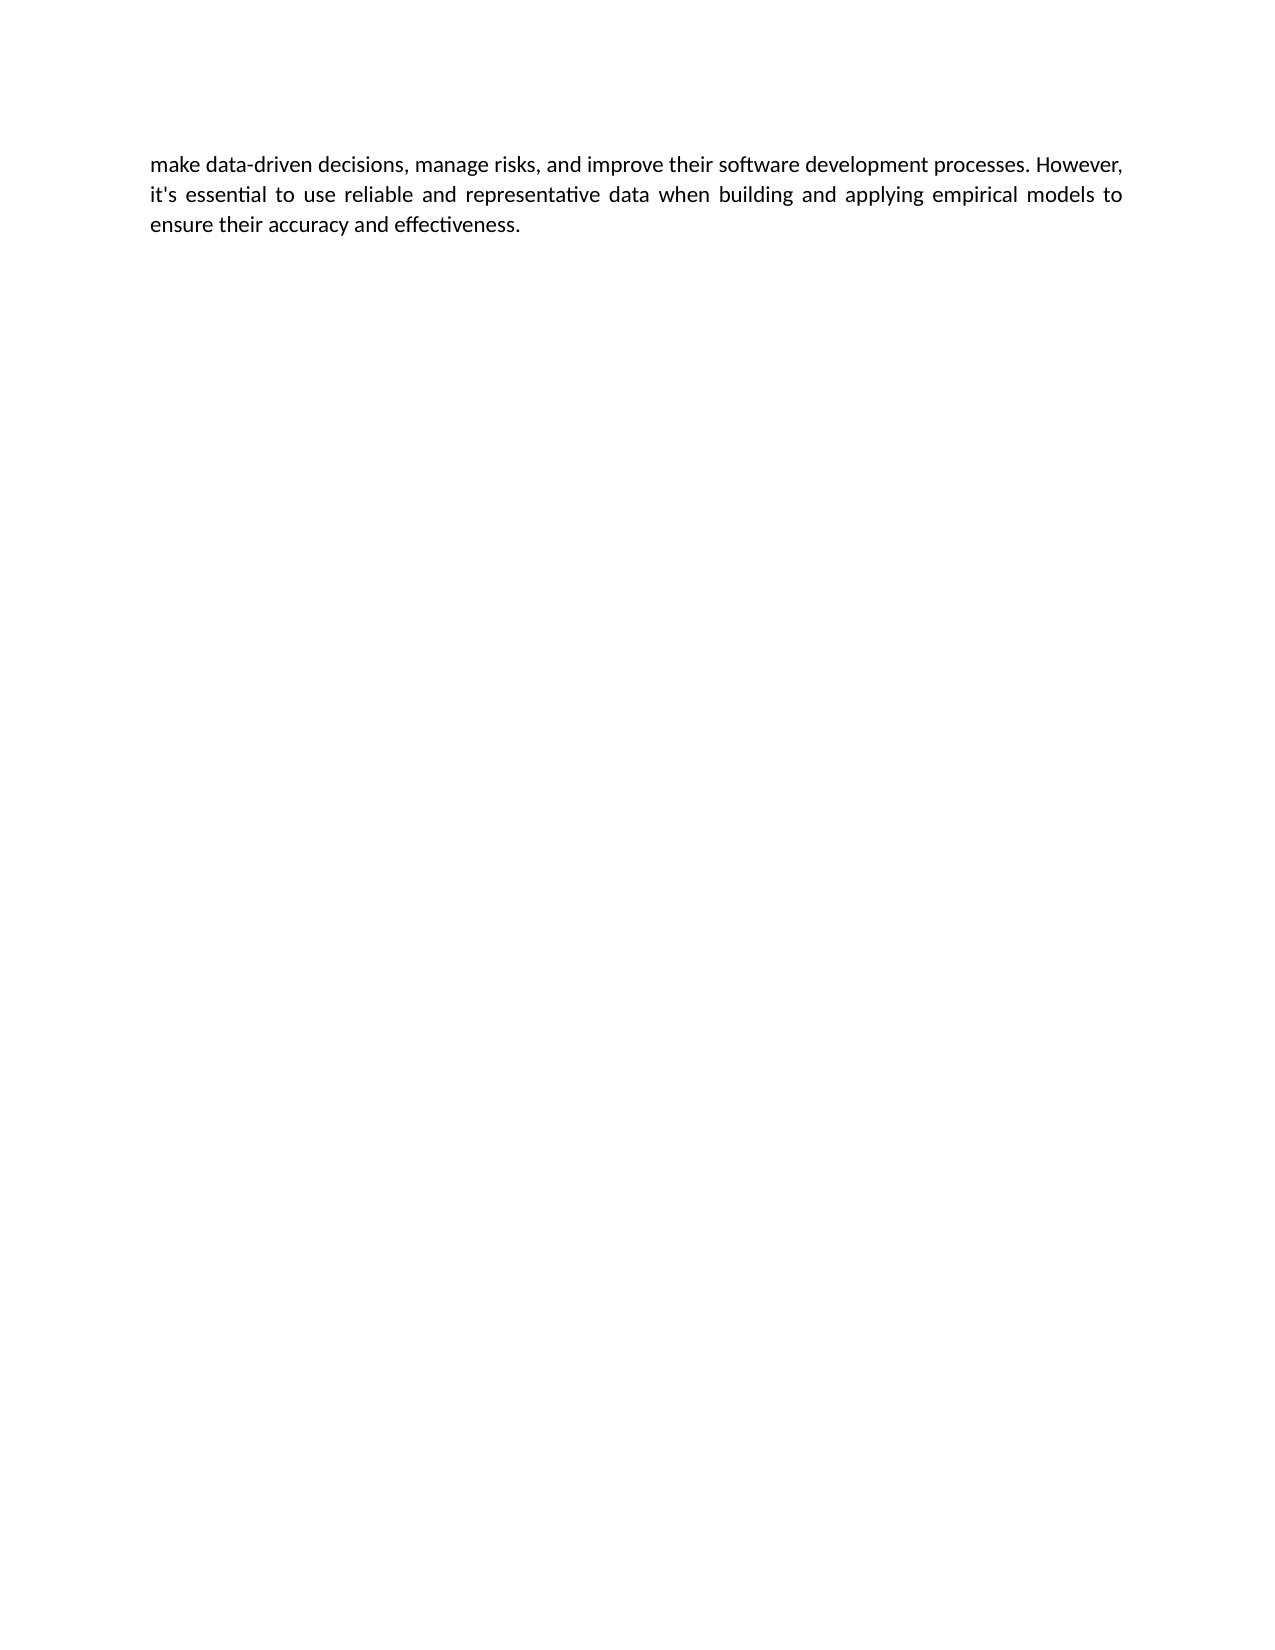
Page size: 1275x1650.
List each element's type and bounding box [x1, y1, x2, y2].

text [150, 150, 1125, 238]
